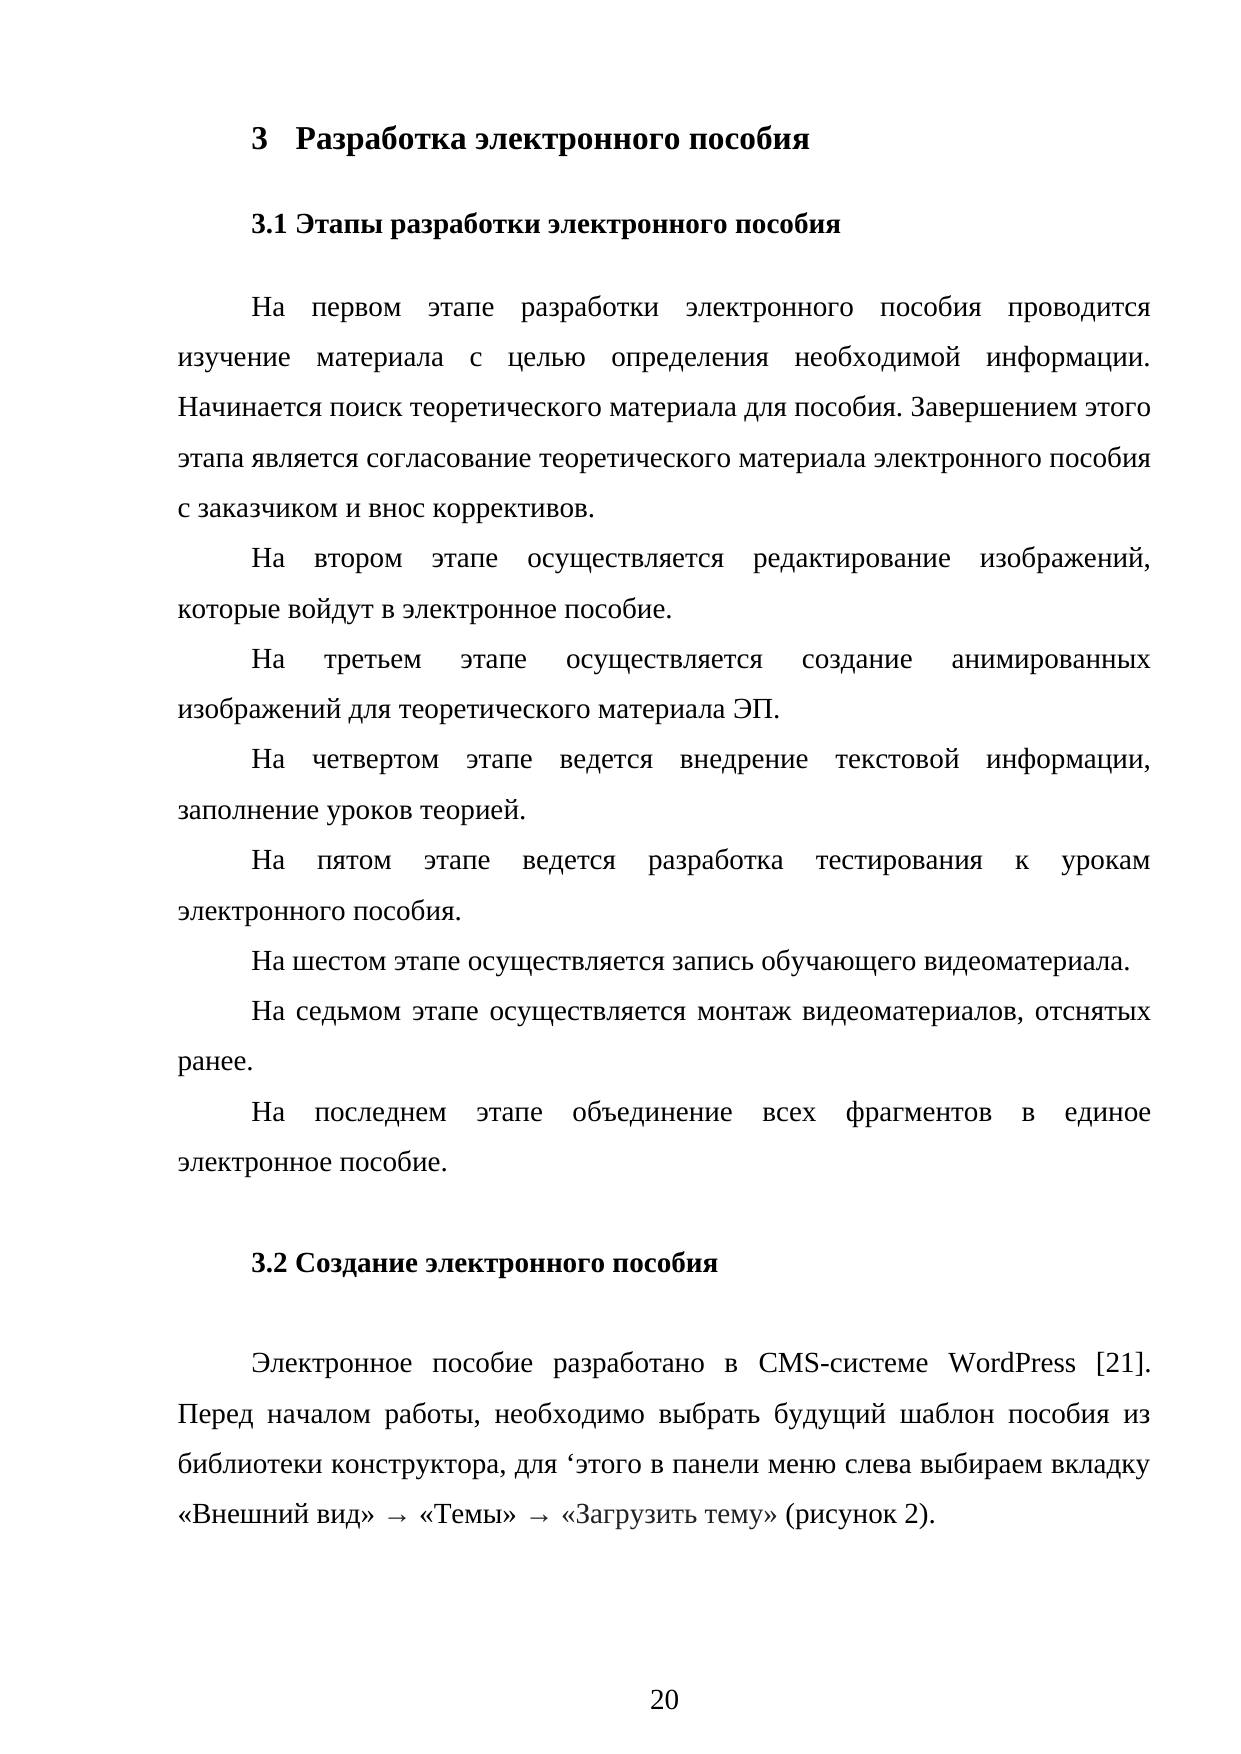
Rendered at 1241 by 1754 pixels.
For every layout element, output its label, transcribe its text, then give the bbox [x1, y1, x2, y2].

text На первом этапе разработки электронного пособия проводится изучение материала с целью определения необходимой информации. Начинается поиск теоретического материала для пособия. Завершением этого этапа является согласование теоретического материала электронного пособия с заказчиком и внос коррективов. [177, 289, 1152, 524]
text Электронное пособие разработано в CMS-системе WordPress [21]. Перед началом работы, необходимо выбрать будущий шаблон пособия из библиотеки конструктора, для ‘этого в панели меню слева выбираем вкладку «Внешний вид» → «Темы» → «Загрузить тему» (рисунок 2). [177, 1345, 1152, 1530]
text На шестом этапе осуществляется запись обучающего видеоматериала. [177, 943, 1152, 976]
text На втором этапе осуществляется редактирование изображений, которые войдут в электронное пособие. [177, 540, 1152, 624]
text 3.2 Создание электронного пособия [177, 1245, 1152, 1278]
text 3.1 Этапы разработки электронного пособия [177, 206, 1152, 240]
list Разработка электронного пособия [177, 118, 1152, 156]
text На четвертом этапе ведется внедрение текстовой информации, заполнение уроков теорией. [177, 742, 1152, 826]
text На седьмом этапе осуществляется монтаж видеоматериалов, отснятых ранее. [177, 993, 1152, 1077]
text На пятом этапе ведется разработка тестирования к урокам электронного пособия. [177, 842, 1152, 926]
text На третьем этапе осуществляется создание анимированных изображений для теоретического материала ЭП. [177, 641, 1152, 725]
text На последнем этапе объединение всех фрагментов в единое электронное пособие. [177, 1094, 1152, 1178]
